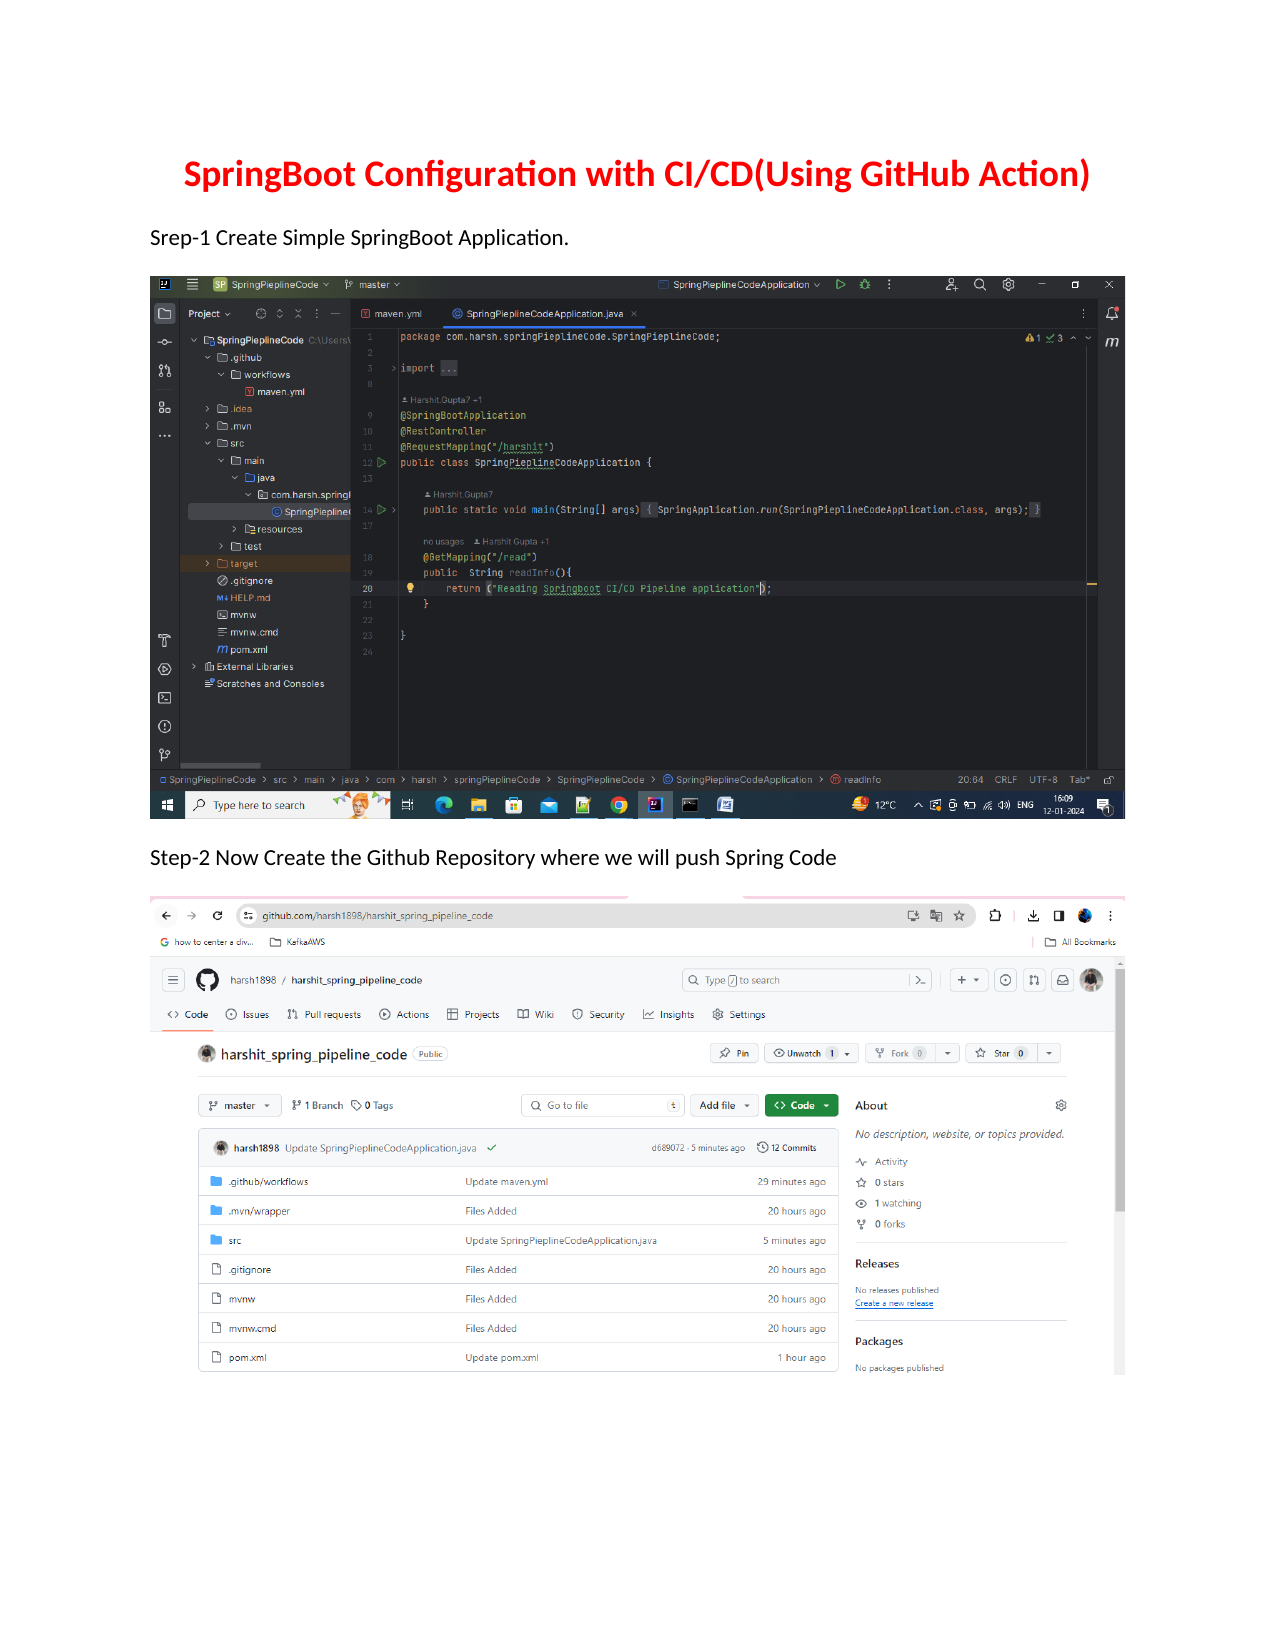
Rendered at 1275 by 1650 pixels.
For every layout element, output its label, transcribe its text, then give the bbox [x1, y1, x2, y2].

picture [150, 896, 1125, 1375]
text SpringBoot Configuration with CI/CD(Using GitHub Action) [150, 150, 1125, 196]
text Step-2 Now Create the Github Repository where we will push Spring Code [150, 843, 1125, 872]
text Srep-1 Create Simple SpringBoot Application. [150, 223, 1125, 252]
picture [150, 276, 1125, 819]
